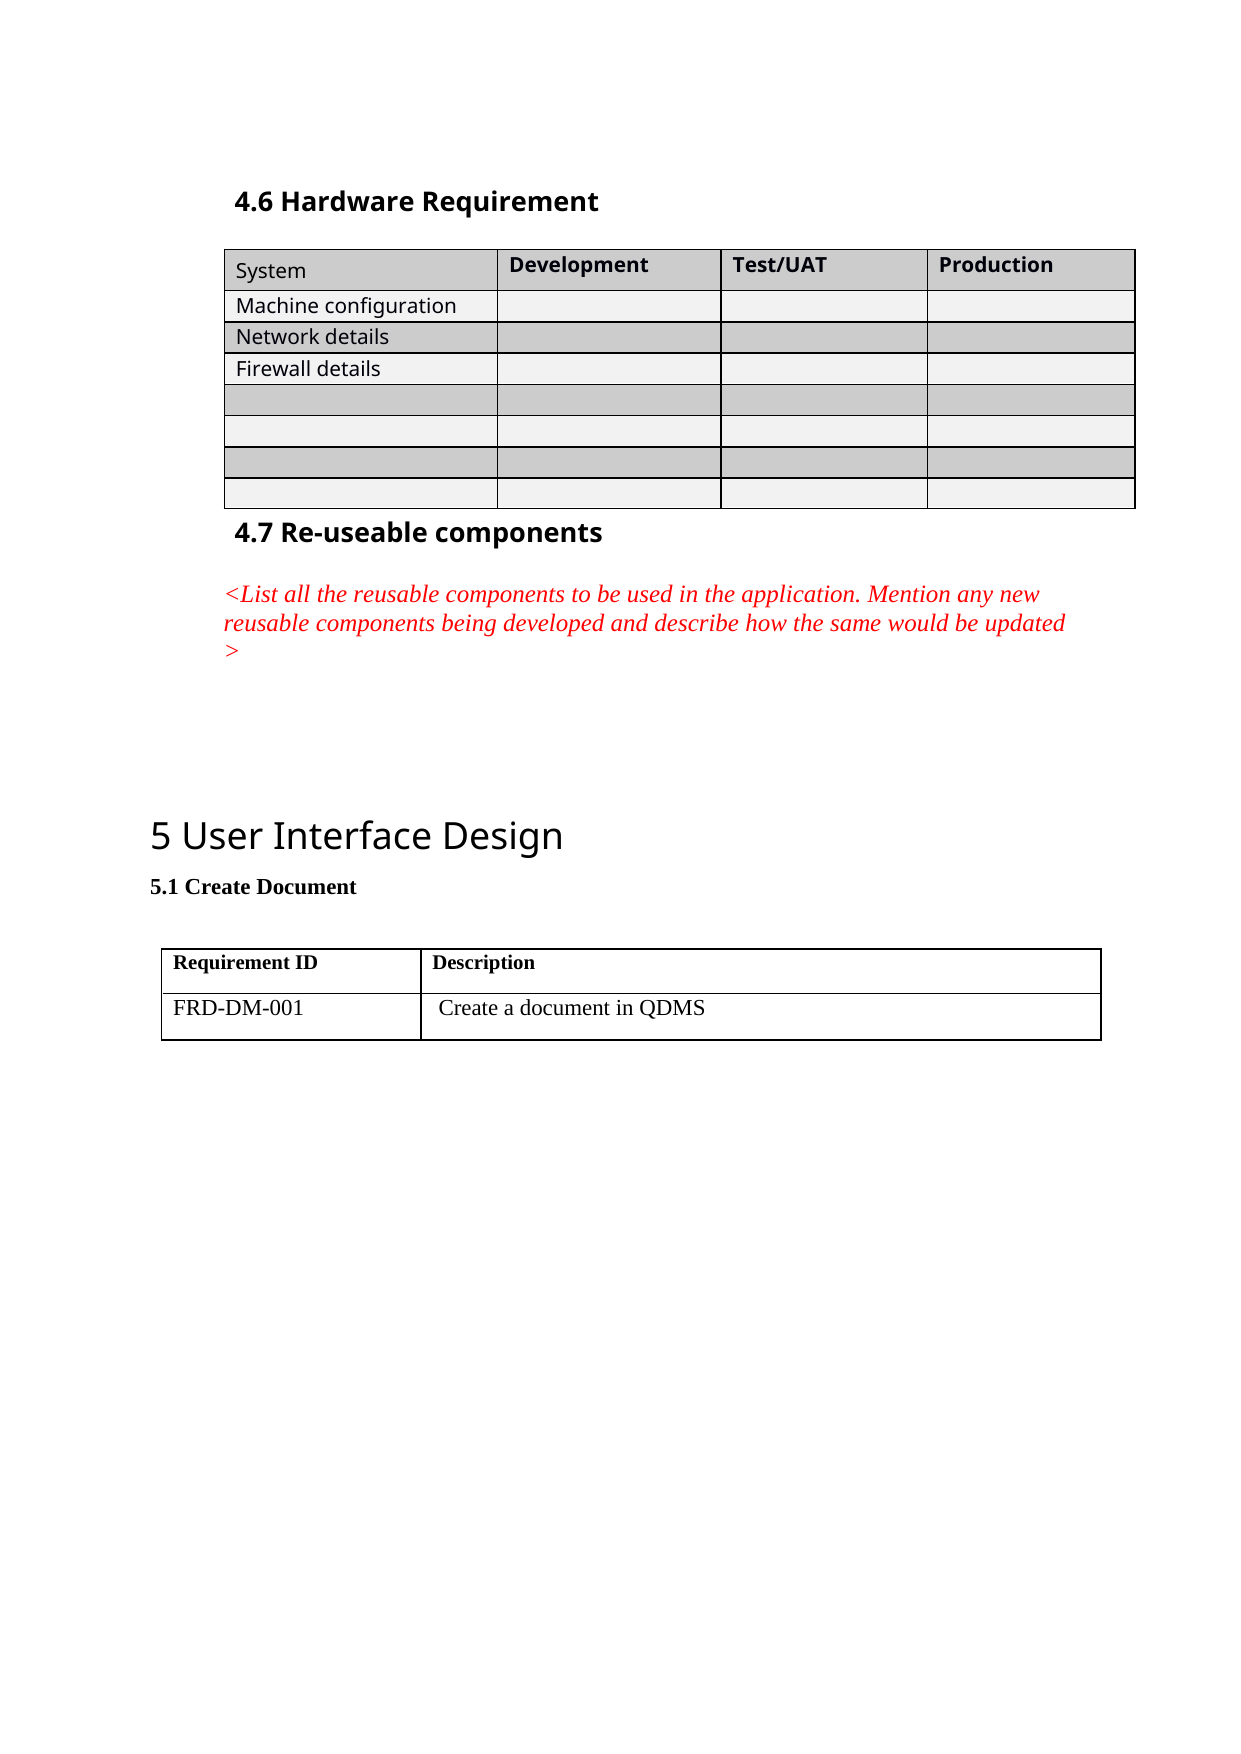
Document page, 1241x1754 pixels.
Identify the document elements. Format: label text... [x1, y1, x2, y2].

table_cell [928, 479, 1134, 507]
table_cell Create a document in QDMS [422, 994, 1100, 1039]
subtitle 4.7 Re-useable components [150, 513, 1090, 550]
table_cell [498, 291, 720, 321]
table_cell [722, 479, 927, 507]
table_cell [225, 448, 497, 477]
table_cell [225, 416, 497, 446]
table_cell FRD-DM-001 [162, 994, 420, 1039]
table_cell [722, 416, 927, 446]
text <List all the reusable components to be used in the application. Mention any new reusable components being developed and describe how the same would be updated > [223, 579, 1090, 665]
table_cell [498, 323, 720, 352]
table_cell [498, 479, 720, 507]
table_cell [498, 448, 720, 477]
subtitle 4.6 Hardware Requirement [150, 183, 1090, 220]
table_cell [928, 448, 1134, 477]
table_cell [928, 354, 1134, 383]
table_cell Network details [225, 323, 497, 352]
table_header Production [928, 250, 1134, 290]
table_header Test/UAT [722, 250, 927, 290]
text 5 User Interface Design [150, 809, 1090, 860]
table_cell [722, 448, 927, 477]
table_cell [722, 291, 927, 321]
table_cell Firewall details [225, 354, 497, 383]
table_cell [225, 385, 497, 415]
table_cell [498, 385, 720, 415]
table_cell [928, 323, 1134, 352]
table_header System [225, 250, 497, 290]
table_cell [928, 416, 1134, 446]
table_cell [928, 385, 1134, 415]
table_cell [498, 416, 720, 446]
table_cell [722, 323, 927, 352]
table_header Requirement ID [162, 950, 420, 992]
table_cell [225, 479, 497, 507]
table_cell [722, 385, 927, 415]
table_cell [722, 354, 927, 383]
table_header Development [498, 250, 720, 290]
subtitle 5.1 Create Document [150, 873, 1090, 899]
table_cell Machine configuration [225, 291, 497, 321]
table_cell [928, 291, 1134, 321]
table_cell [498, 354, 720, 383]
table_header Description [422, 950, 1100, 992]
